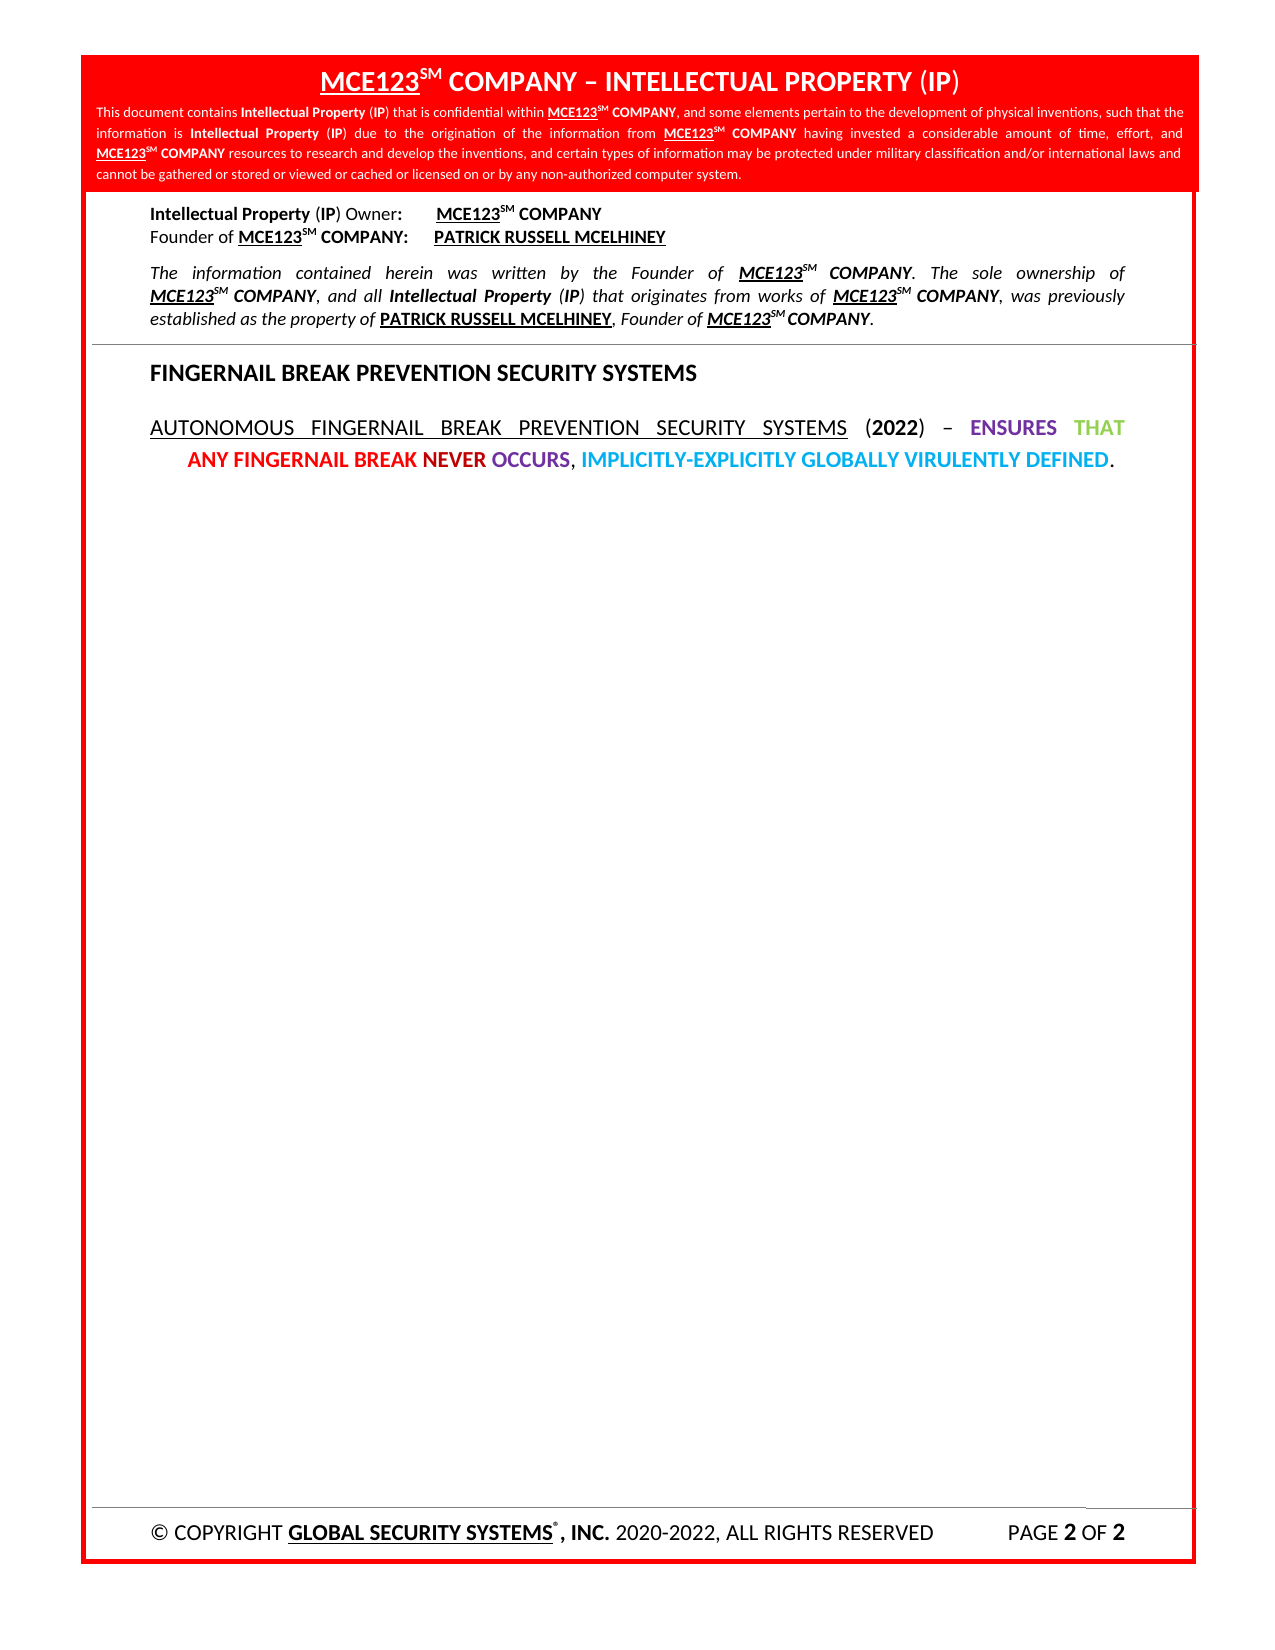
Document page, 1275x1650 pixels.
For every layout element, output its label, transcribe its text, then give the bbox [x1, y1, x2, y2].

text AUTONOMOUS FINGERNAIL BREAK PREVENTION SECURITY SYSTEMS (2022) – ENSURES THAT ANY FINGERNAIL BREAK NEVER OCCURS, IMPLICITLY-EXPLICITLY GLOBALLY VIRULENTLY DEFINED. [150, 413, 1125, 474]
text FINGERNAIL BREAK PREVENTION SECURITY SYSTEMS [150, 358, 1125, 388]
